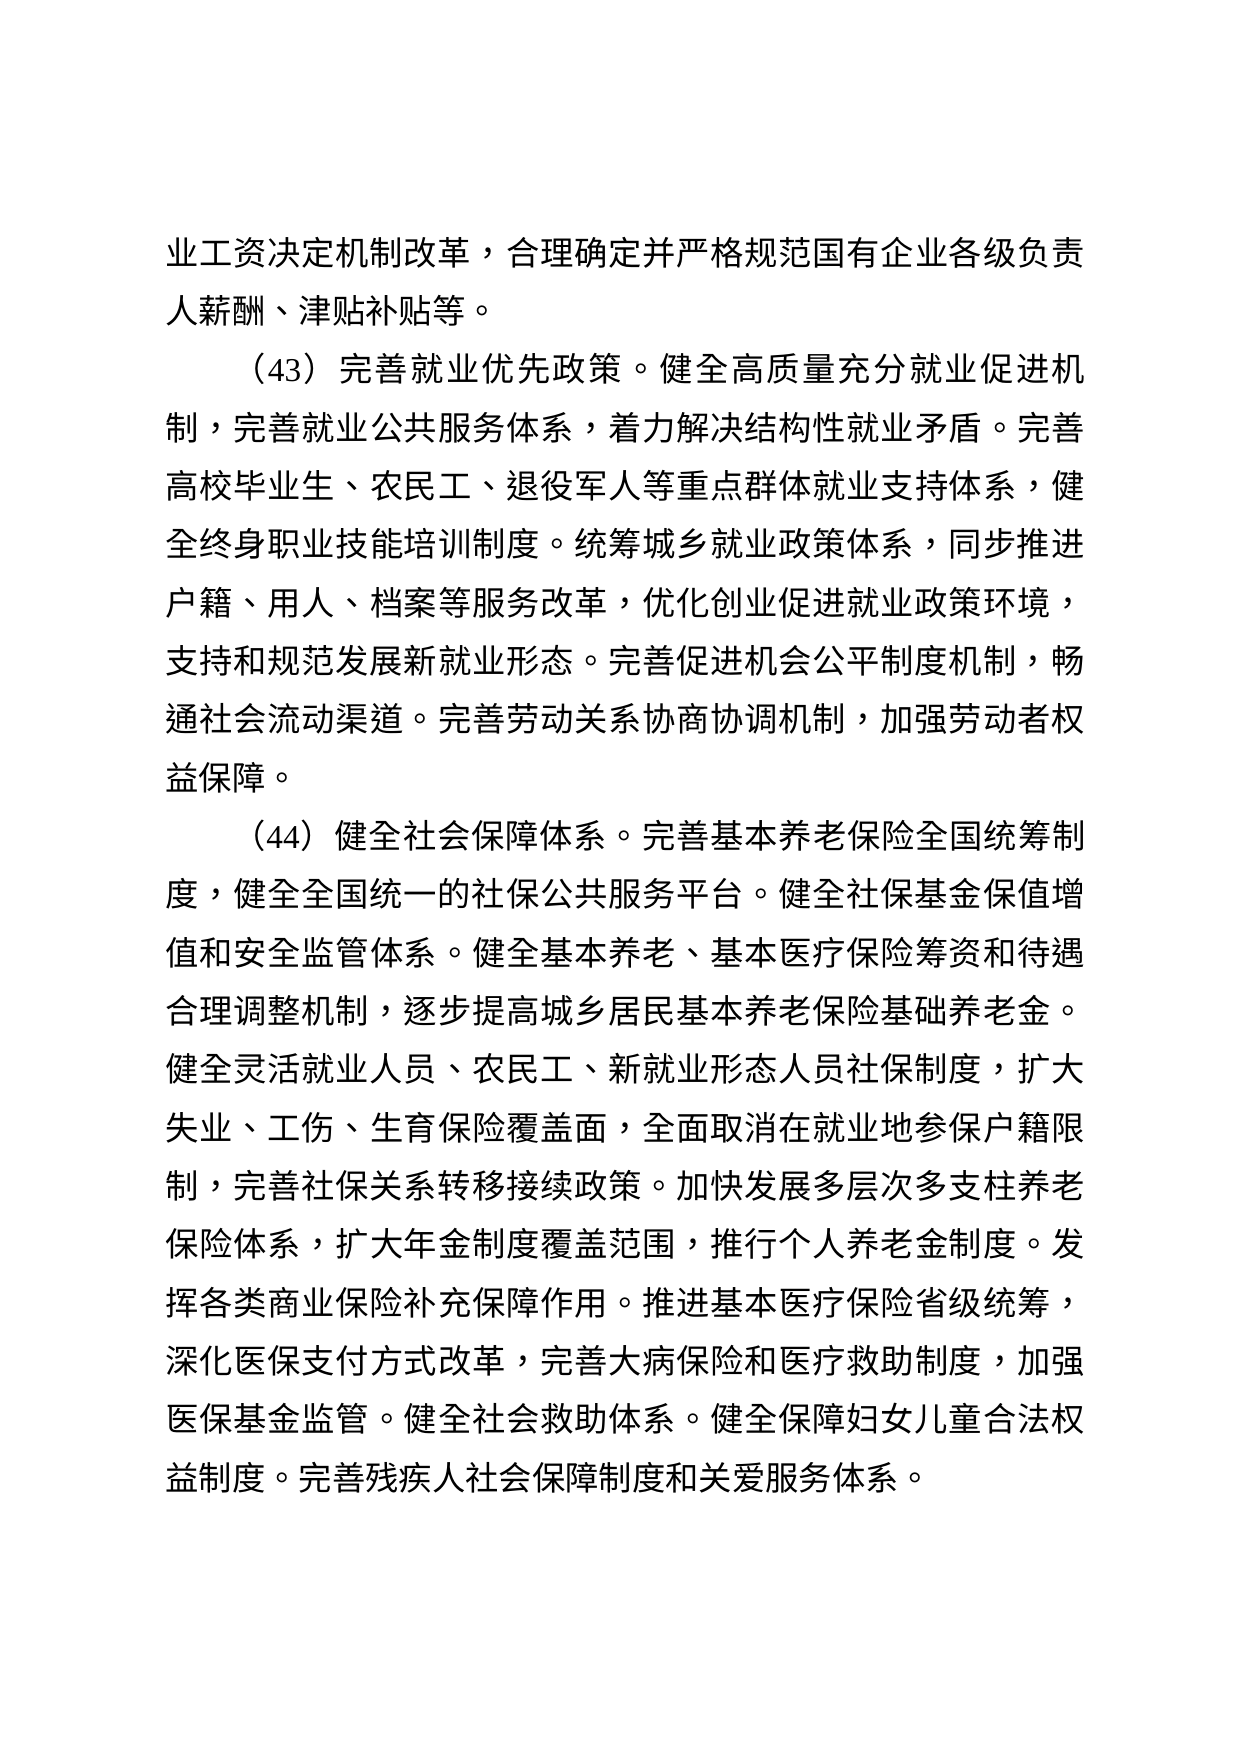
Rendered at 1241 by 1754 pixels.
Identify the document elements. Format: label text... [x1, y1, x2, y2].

text （43）完善就业优先政策。健全高质量充分就业促进机制，完善就业公共服务体系，着力解决结构性就业矛盾。完善高校毕业生、农民工、退役军人等重点群体就业支持体系，健全终身职业技能培训制度。统筹城乡就业政策体系，同步推进户籍、用人、档案等服务改革，优化创业促进就业政策环境，支持和规范发展新就业形态。完善促进机会公平制度机制，畅通社会流动渠道。完善劳动关系协商协调机制，加强劳动者权益保障。 [165, 335, 1087, 802]
text （44）健全社会保障体系。完善基本养老保险全国统筹制度，健全全国统一的社保公共服务平台。健全社保基金保值增值和安全监管体系。健全基本养老、基本医疗保险筹资和待遇合理调整机制，逐步提高城乡居民基本养老保险基础养老金。健全灵活就业人员、农民工、新就业形态人员社保制度，扩大失业、工伤、生育保险覆盖面，全面取消在就业地参保户籍限制，完善社保关系转移接续政策。加快发展多层次多支柱养老保险体系，扩大年金制度覆盖范围，推行个人养老金制度。发挥各类商业保险补充保障作用。推进基本医疗保险省级统筹，深化医保支付方式改革，完善大病保险和医疗救助制度，加强医保基金监管。健全社会救助体系。健全保障妇女儿童合法权益制度。完善残疾人社会保障制度和关爱服务体系。 [165, 802, 1087, 1502]
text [165, 218, 1087, 335]
